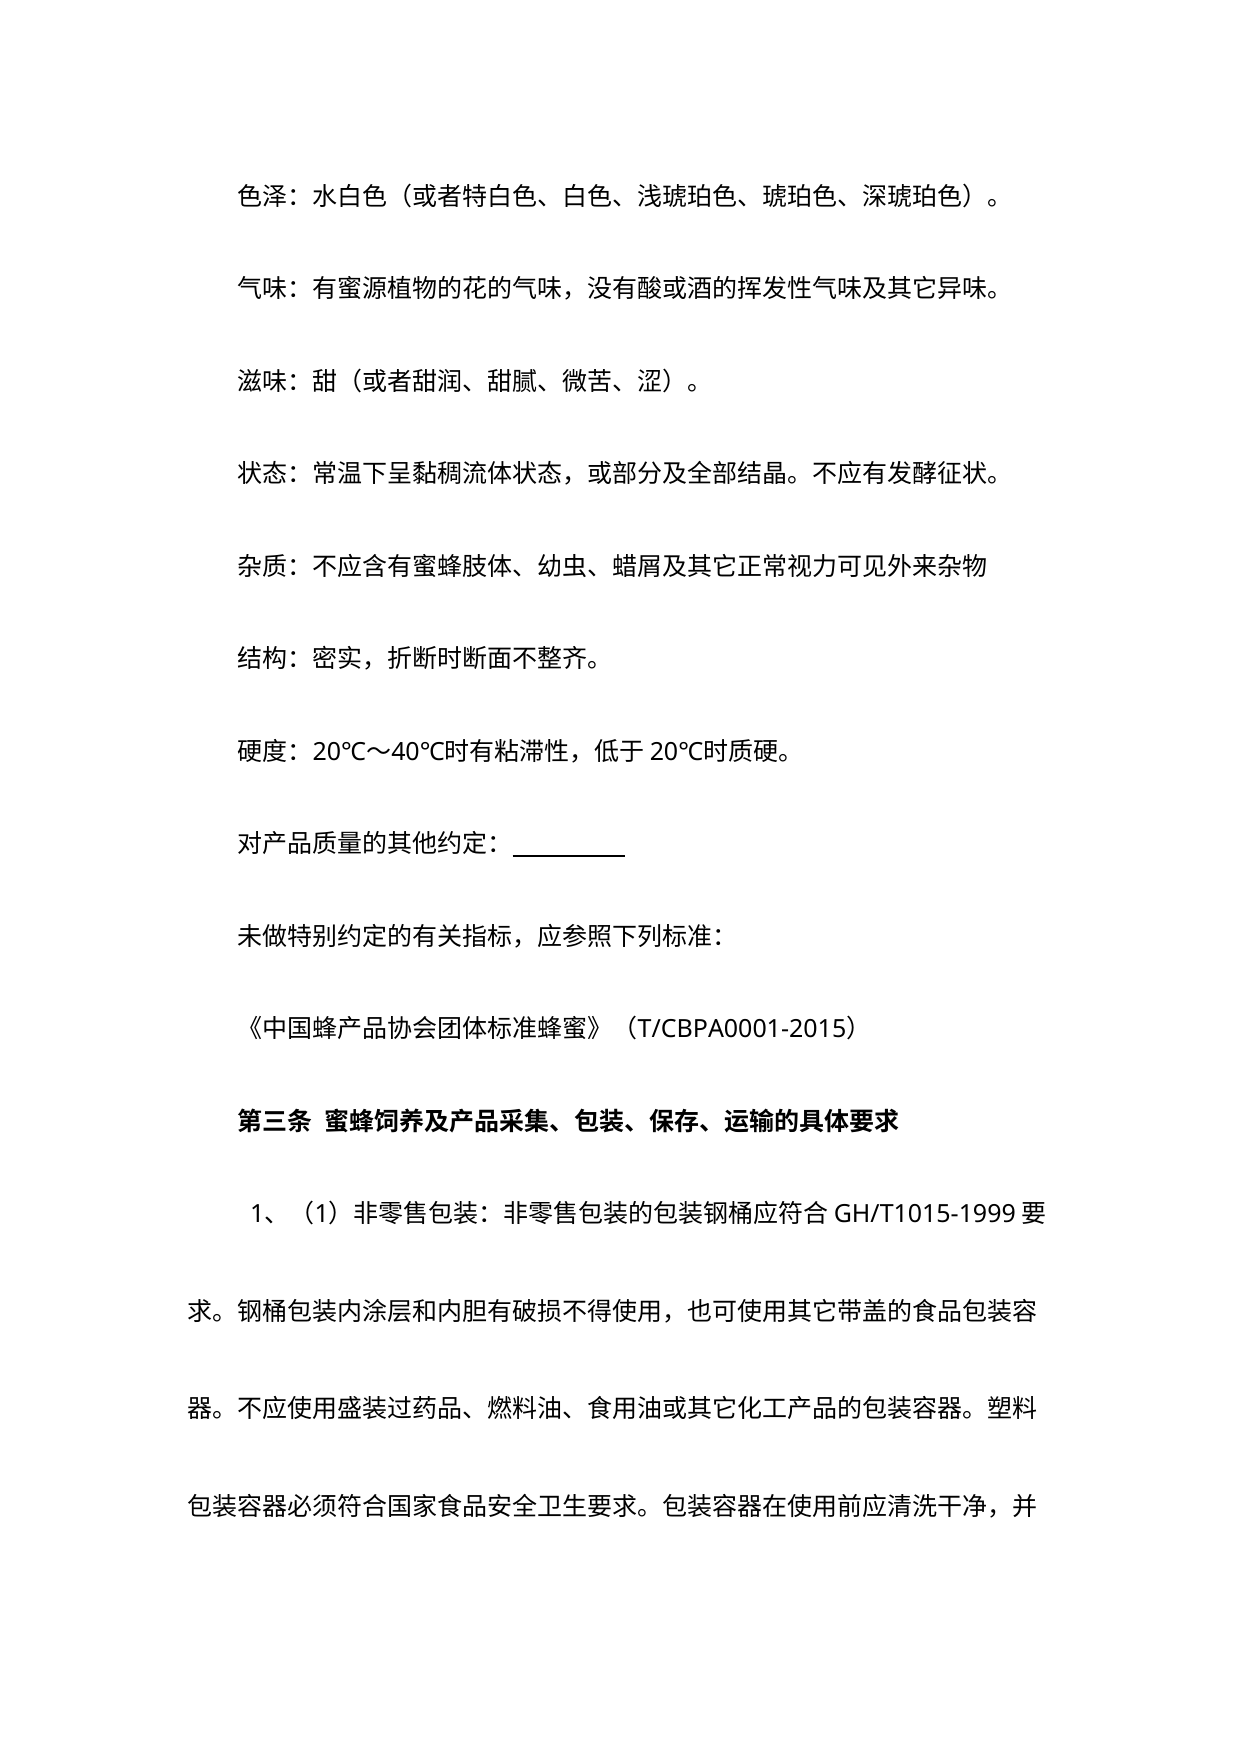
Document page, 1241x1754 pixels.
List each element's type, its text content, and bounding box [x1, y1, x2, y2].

text 对产品质量的其他约定： [187, 809, 1053, 874]
text 硬度：20℃～40℃时有粘滞性，低于20℃时质硬。 [187, 717, 1053, 782]
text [187, 1179, 1053, 1537]
text 滋味：甜（或者甜润、甜腻、微苦、涩）。 [187, 347, 1053, 412]
text 气味：有蜜源植物的花的气味，没有酸或酒的挥发性气味及其它异味。 [187, 254, 1053, 319]
text 第三条 蜜蜂饲养及产品采集、包装、保存、运输的具体要求 [187, 1087, 1053, 1152]
text 未做特别约定的有关指标，应参照下列标准： [187, 902, 1053, 967]
text 结构：密实，折断时断面不整齐。 [187, 624, 1053, 689]
text 《中国蜂产品协会团体标准蜂蜜》（T/CBPA0001-2015） [187, 994, 1053, 1059]
text 状态：常温下呈黏稠流体状态，或部分及全部结晶。不应有发酵征状。 [187, 439, 1053, 504]
text 色泽：水白色（或者特白色、白色、浅琥珀色、琥珀色、深琥珀色）。 [187, 162, 1053, 227]
text 杂质：不应含有蜜蜂肢体、幼虫、蜡屑及其它正常视力可见外来杂物 [187, 532, 1053, 597]
